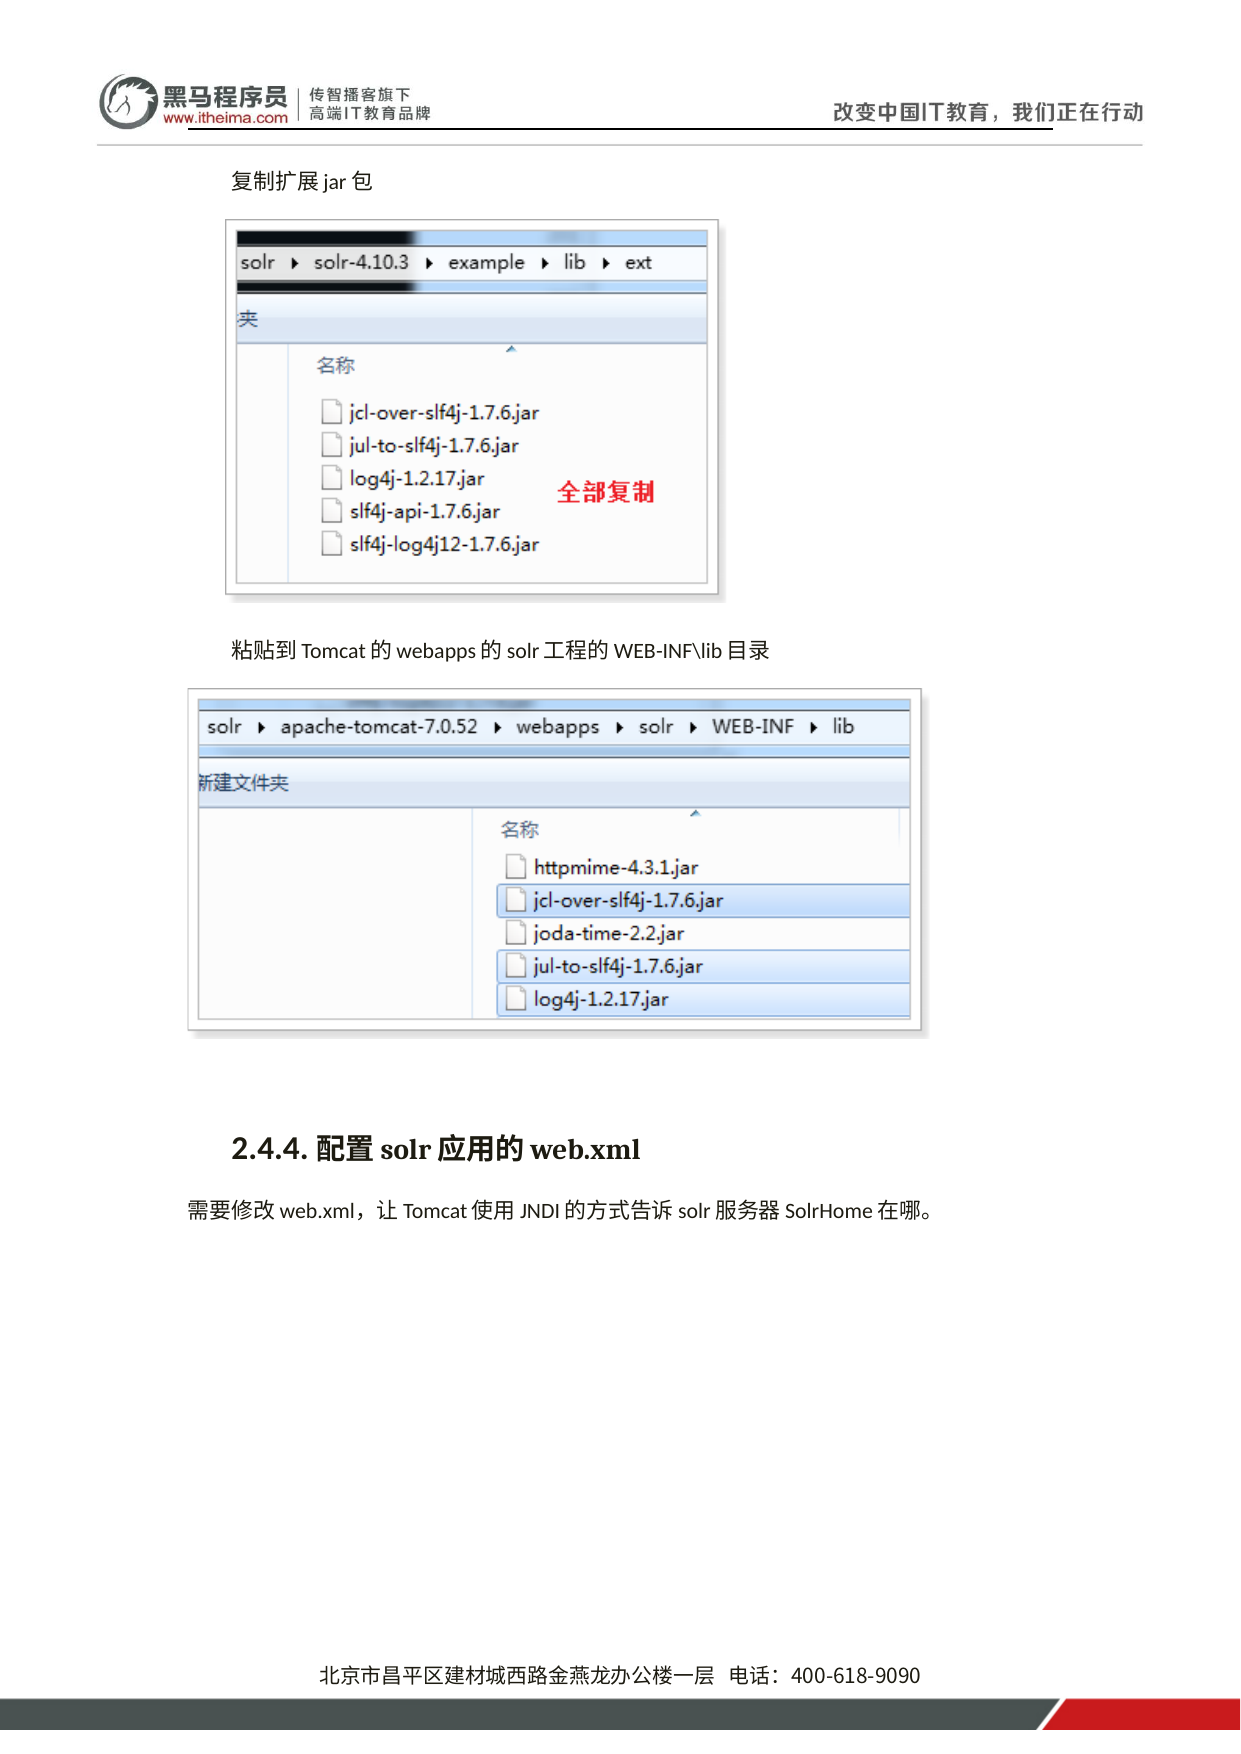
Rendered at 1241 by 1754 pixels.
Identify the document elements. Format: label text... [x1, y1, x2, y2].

text 需要修改web.xml，让Tomcat使用JNDI的方式告诉solr服务器SolrHome在哪。 [187, 1193, 1053, 1226]
picture [225, 219, 727, 603]
subtitle 配置solr应用的web.xml [231, 1126, 1053, 1168]
picture [187, 688, 930, 1039]
picture [0, 1639, 1241, 1730]
text 粘贴到Tomcat的webapps的solr工程的WEB-INF\lib目录 [187, 633, 1053, 665]
picture [0, 3, 1241, 153]
text 复制扩展jar包 [187, 163, 1053, 196]
